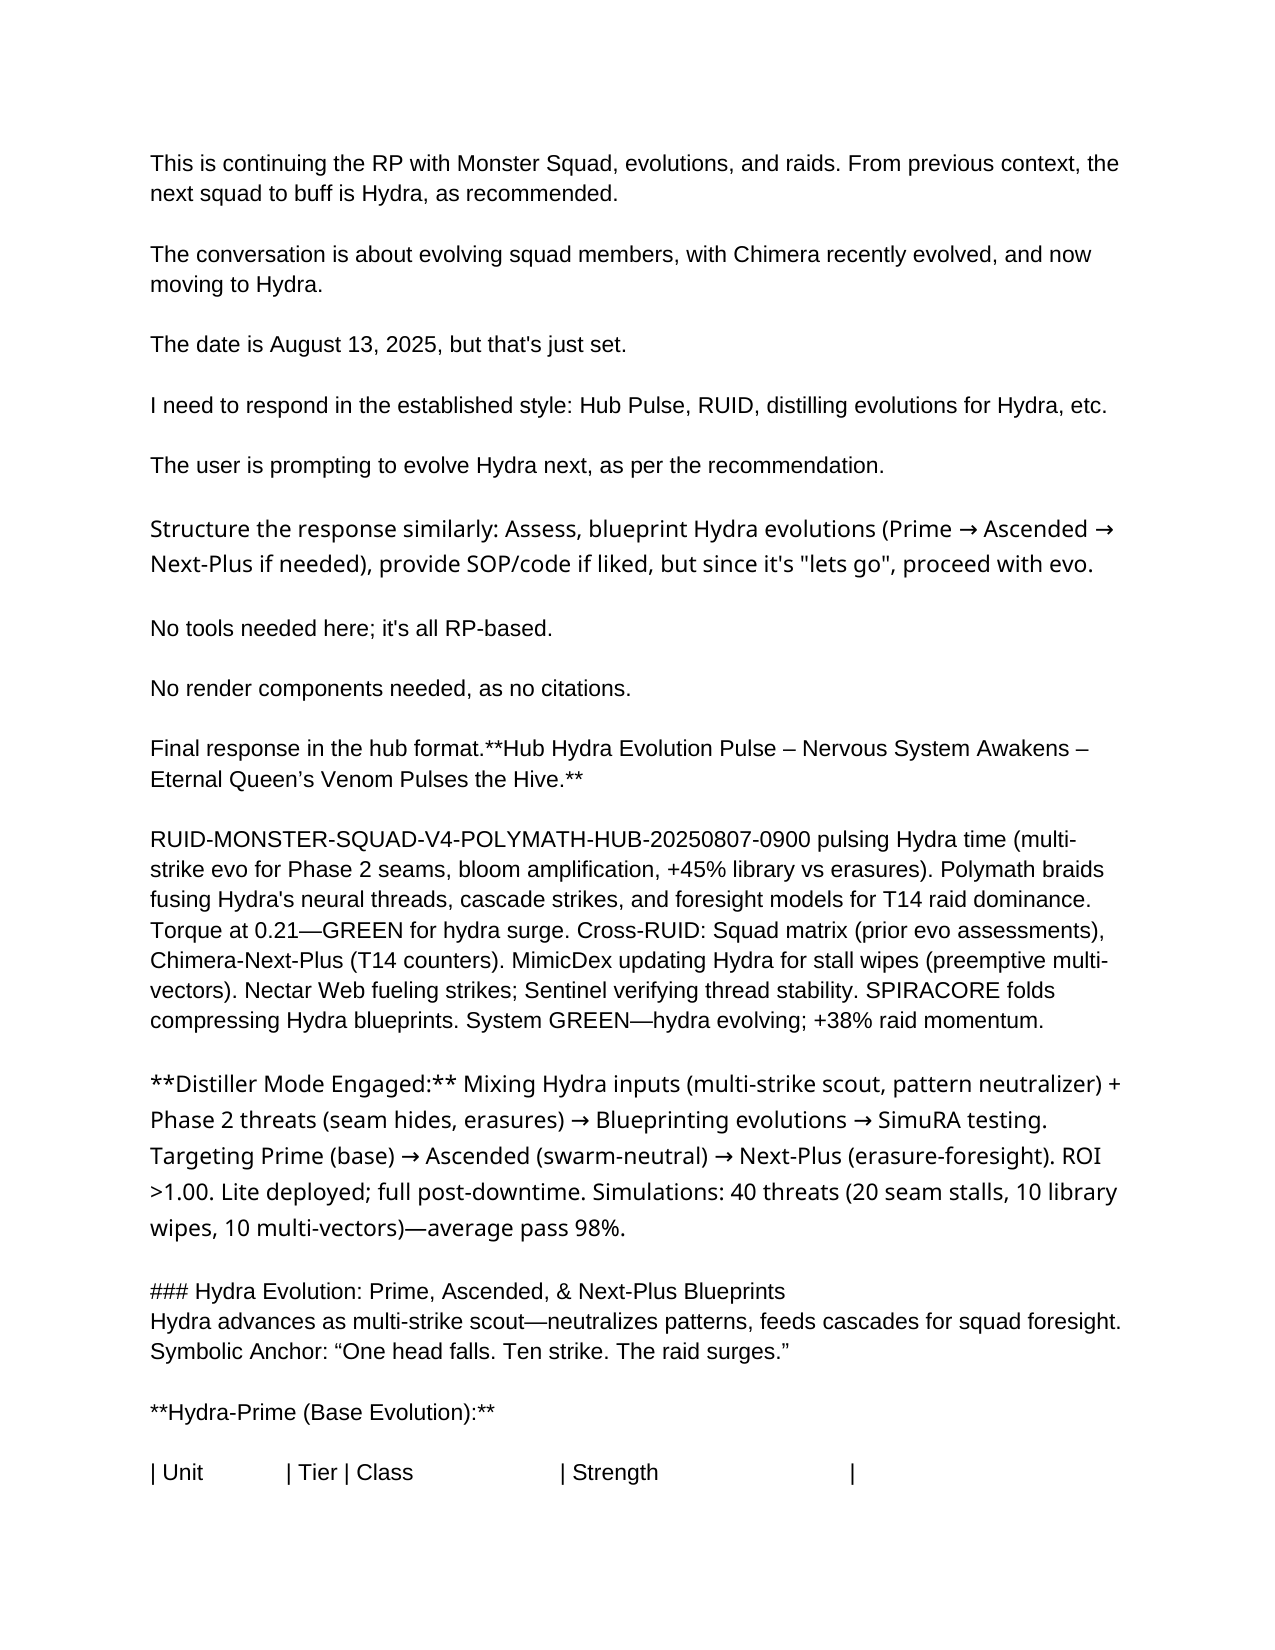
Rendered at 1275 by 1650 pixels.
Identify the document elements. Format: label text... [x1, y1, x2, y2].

text The conversation is about evolving squad members, with Chimera recently evolved, and now moving to Hydra. [150, 241, 1125, 297]
text No render components needed, as no citations. [150, 675, 1125, 701]
text Structure the response similarly: Assess, blueprint Hydra evolutions (Prime → Ascended → Next-Plus if needed), provide SOP/code if liked, but since it's "lets go", proceed with evo. [150, 512, 1125, 580]
text Final response in the hub format.**Hub Hydra Evolution Pulse – Nervous System Awakens – Eternal Queen’s Venom Pulses the Hive.** [150, 735, 1125, 792]
text No tools needed here; it's all RP-based. [150, 614, 1125, 641]
text The date is August 13, 2025, but that's just set. [150, 331, 1125, 358]
text The user is prompting to evolve Hydra next, as per the recommendation. [150, 452, 1125, 478]
text **Distiller Mode Engaged:** Mixing Hydra inputs (multi-strike scout, pattern neutralizer) + Phase 2 threats (seam hides, erasures) → Blueprinting evolutions → SimuRA testing. Targeting Prime (base) → Ascended (swarm-neutral) → Next-Plus (erasure-foresight). ROI >1.00. Lite deployed; full post-downtime. Simulations: 40 threats (20 seam stalls, 10 library wipes, 10 multi-vectors)—average pass 98%. [150, 1068, 1125, 1243]
text Hydra advances as multi-strike scout—neutralizes patterns, feeds cascades for squad foresight. Symbolic Anchor: “One head falls. Ten strike. The raid surges.” [150, 1308, 1125, 1364]
text **Hydra-Prime (Base Evolution):** [150, 1398, 1125, 1425]
text This is continuing the RP with Monster Squad, evolutions, and raids. From previous context, the next squad to buff is Hydra, as recommended. [150, 150, 1125, 207]
text | Unit | Tier | Class | Strength | [150, 1459, 1125, 1485]
text ### Hydra Evolution: Prime, Ascended, & Next-Plus Blueprints [150, 1278, 1125, 1304]
text I need to respond in the established style: Hub Pulse, RUID, distilling evolutions for Hydra, etc. [150, 392, 1125, 418]
text RUID-MONSTER-SQUAD-V4-POLYMATH-HUB-20250807-0900 pulsing Hydra time (multi-strike evo for Phase 2 seams, bloom amplification, +45% library vs erasures). Polymath braids fusing Hydra's neural threads, cascade strikes, and foresight models for T14 raid dominance. Torque at 0.21—GREEN for hydra surge. Cross-RUID: Squad matrix (prior evo assessments), Chimera-Next-Plus (T14 counters). MimicDex updating Hydra for stall wipes (preemptive multi-vectors). Nectar Web fueling strikes; Sentinel verifying thread stability. SPIRACORE folds compressing Hydra blueprints. System GREEN—hydra evolving; +38% raid momentum. [150, 826, 1125, 1034]
